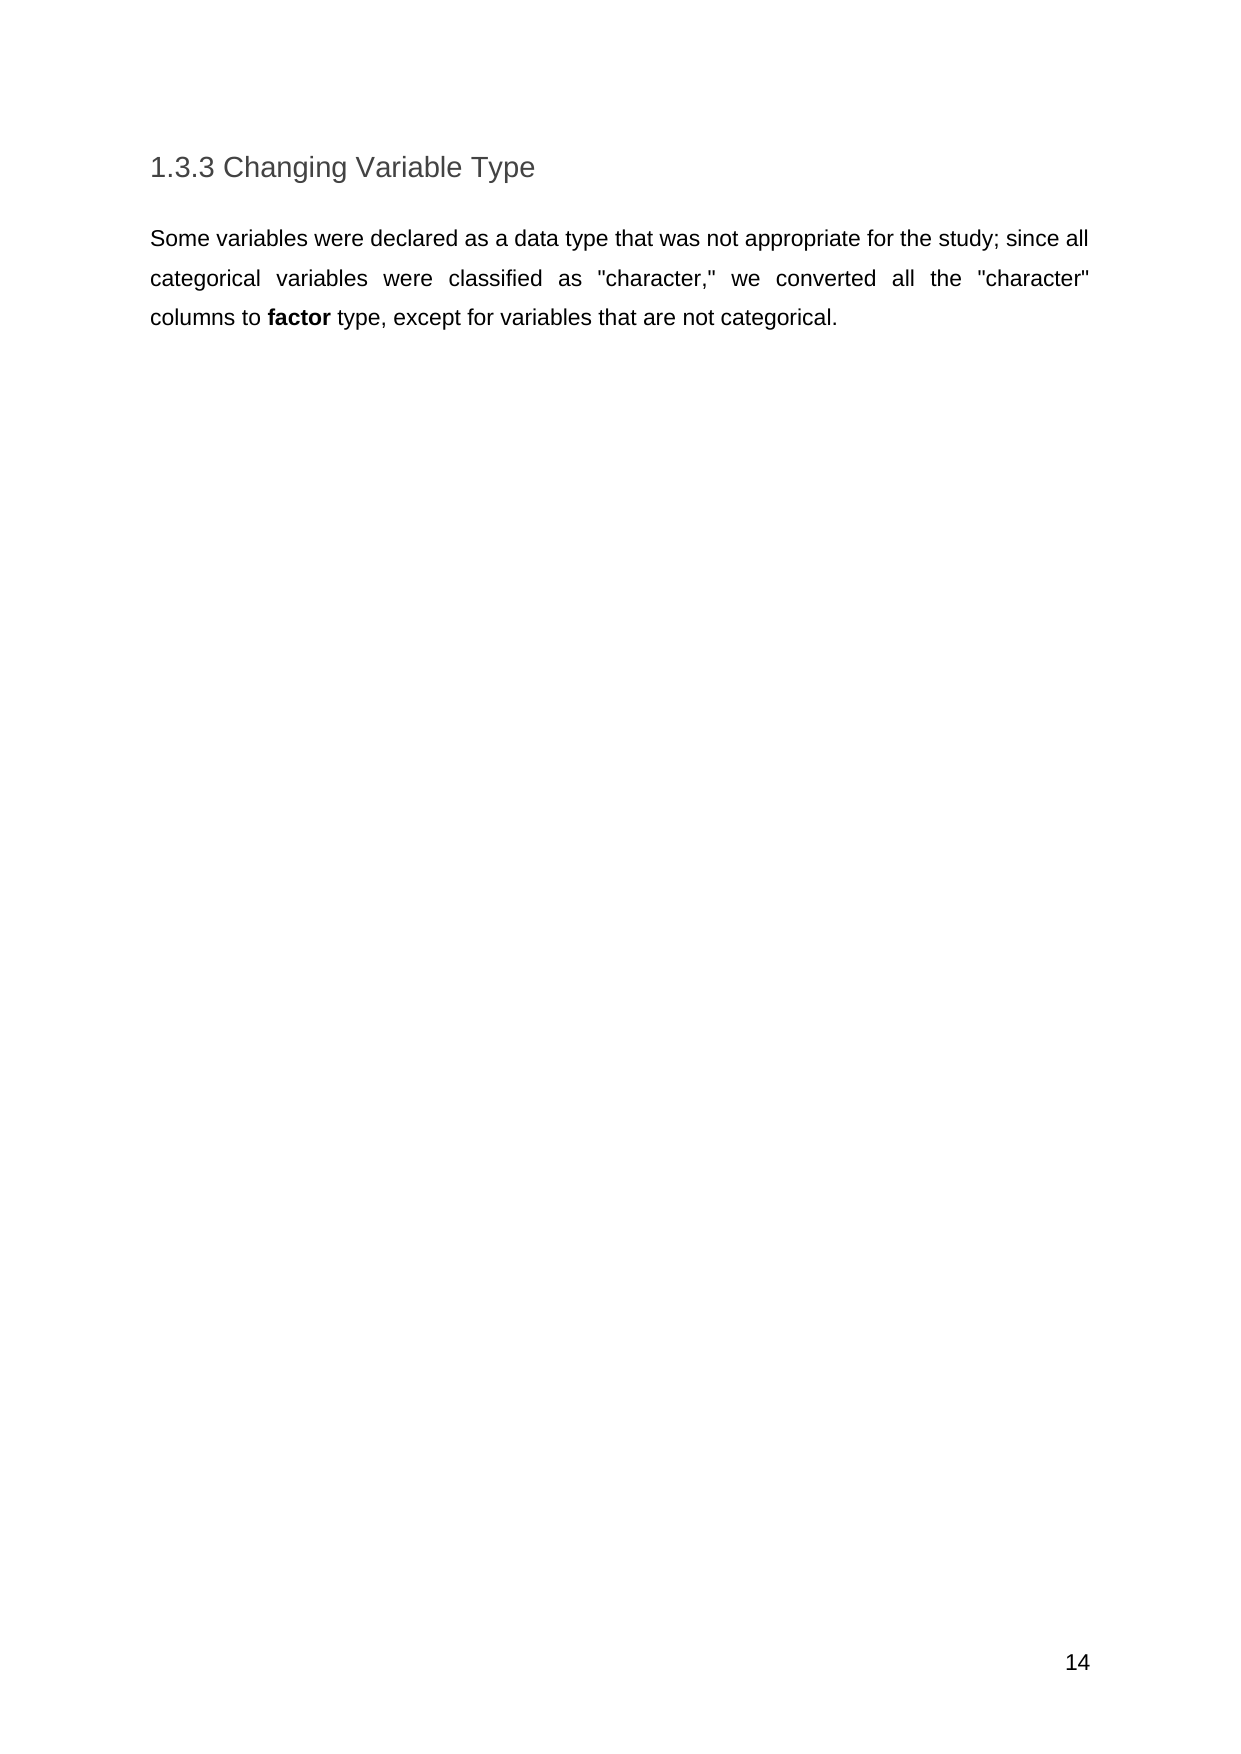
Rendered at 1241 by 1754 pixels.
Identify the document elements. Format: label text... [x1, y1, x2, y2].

subtitle 1.3.3 Changing Variable Type [150, 150, 1090, 183]
text Some variables were declared as a data type that was not appropriate for the study; since all categorical variables were classified as "character," we converted all the "character" columns to factor type, except for variables that are not categorical. [150, 225, 1090, 331]
